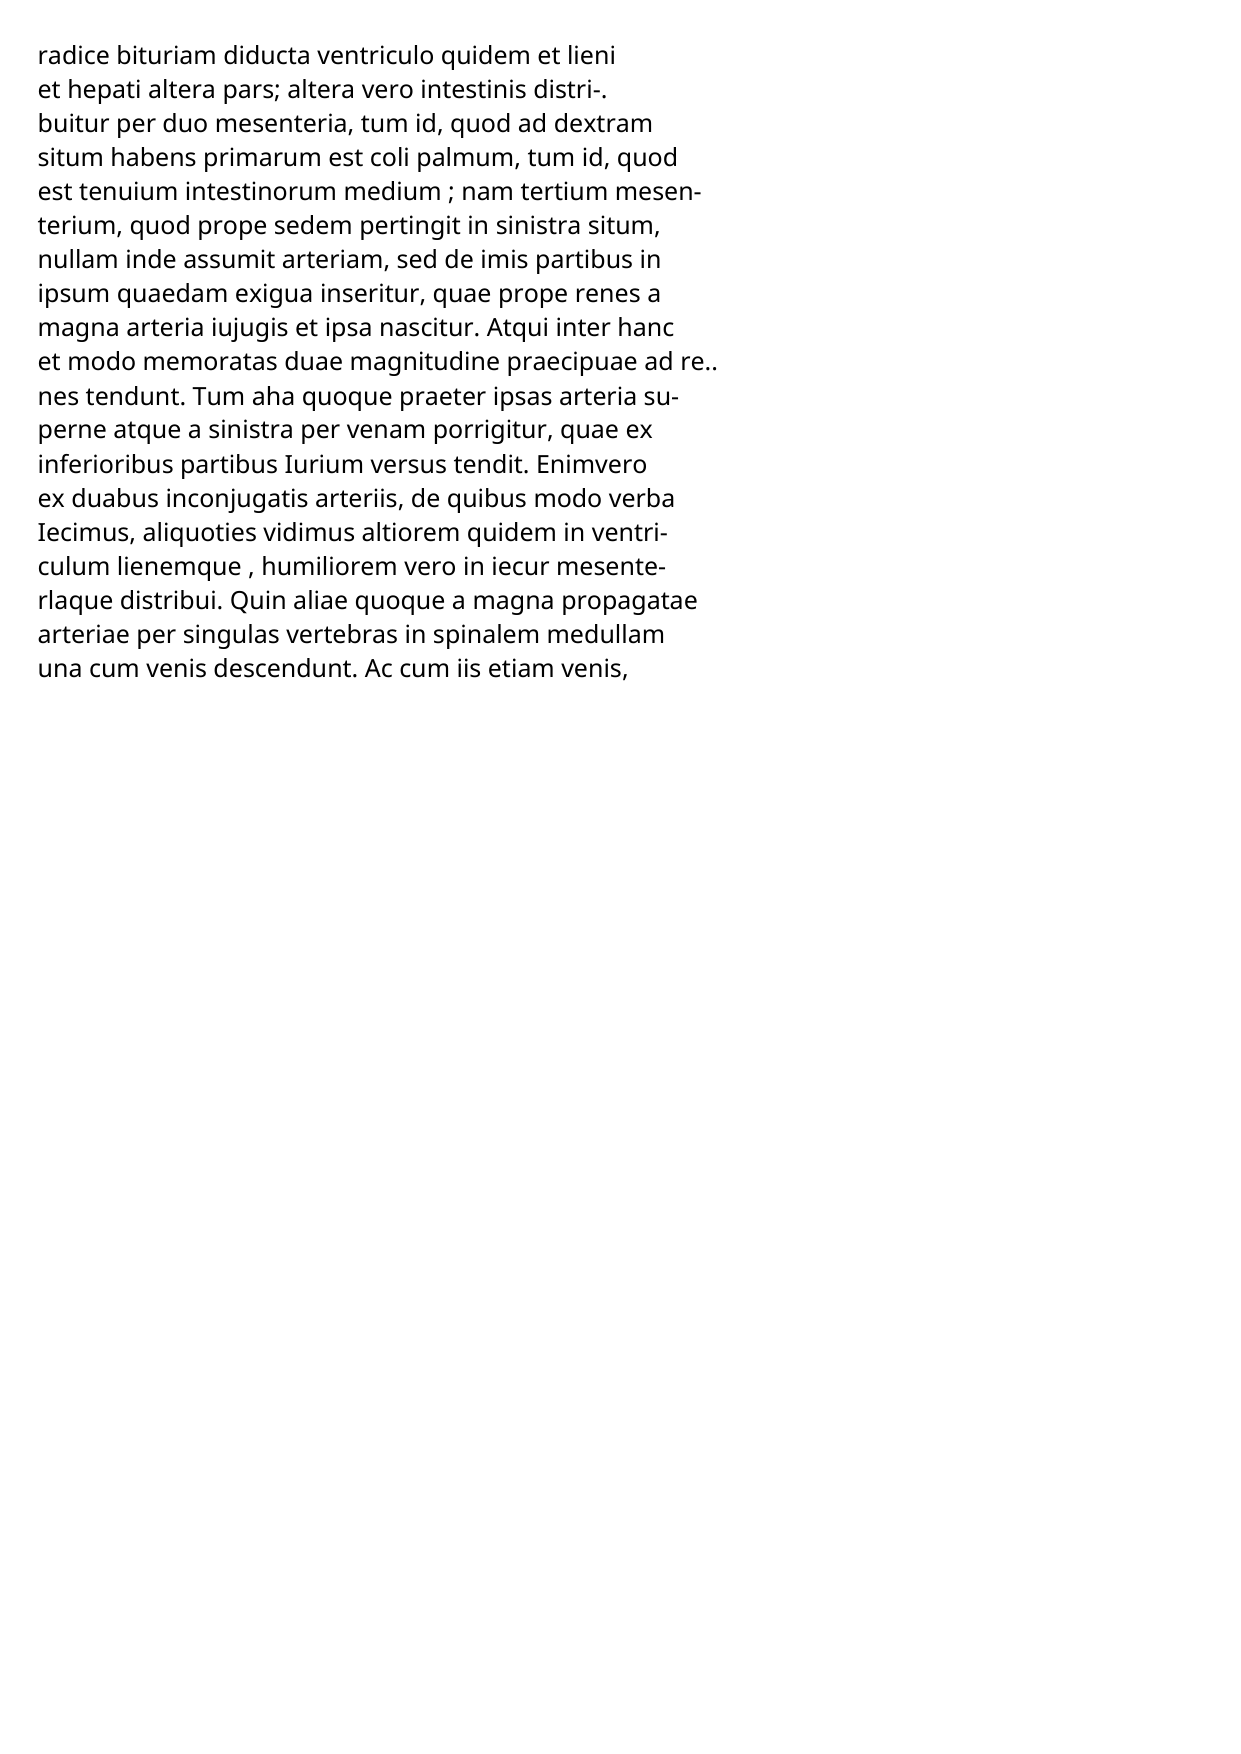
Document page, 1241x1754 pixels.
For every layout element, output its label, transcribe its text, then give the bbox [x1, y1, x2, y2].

text radice bituriam diducta ventriculo quidem et lieni et hepati altera pars; altera vero intestinis distri-. buitur per duo mesenteria, tum id, quod ad dextram situm habens primarum est coli palmum, tum id, quod est tenuium intestinorum medium ; nam tertium mesen- terium, quod prope sedem pertingit in sinistra situm, nullam inde assumit arteriam, sed de imis partibus in ipsum quaedam exigua inseritur, quae prope renes a magna arteria iujugis et ipsa nascitur. Atqui inter hanc et modo memoratas duae magnitudine praecipuae ad re.. nes tendunt. Tum aha quoque praeter ipsas arteria su- perne atque a sinistra per venam porrigitur, quae ex inferioribus partibus Iurium versus tendit. Enimvero ex duabus inconjugatis arteriis, de quibus modo verba Iecimus, aliquoties vidimus altiorem quidem in ventri- culum lienemque , humiliorem vero in iecur mesente- rlaque distribui. Quin aliae quoque a magna propagatae arteriae per singulas vertebras in spinalem medullam una cum venis descendunt. Ac cum iis etiam venis, [37, 37, 1203, 685]
